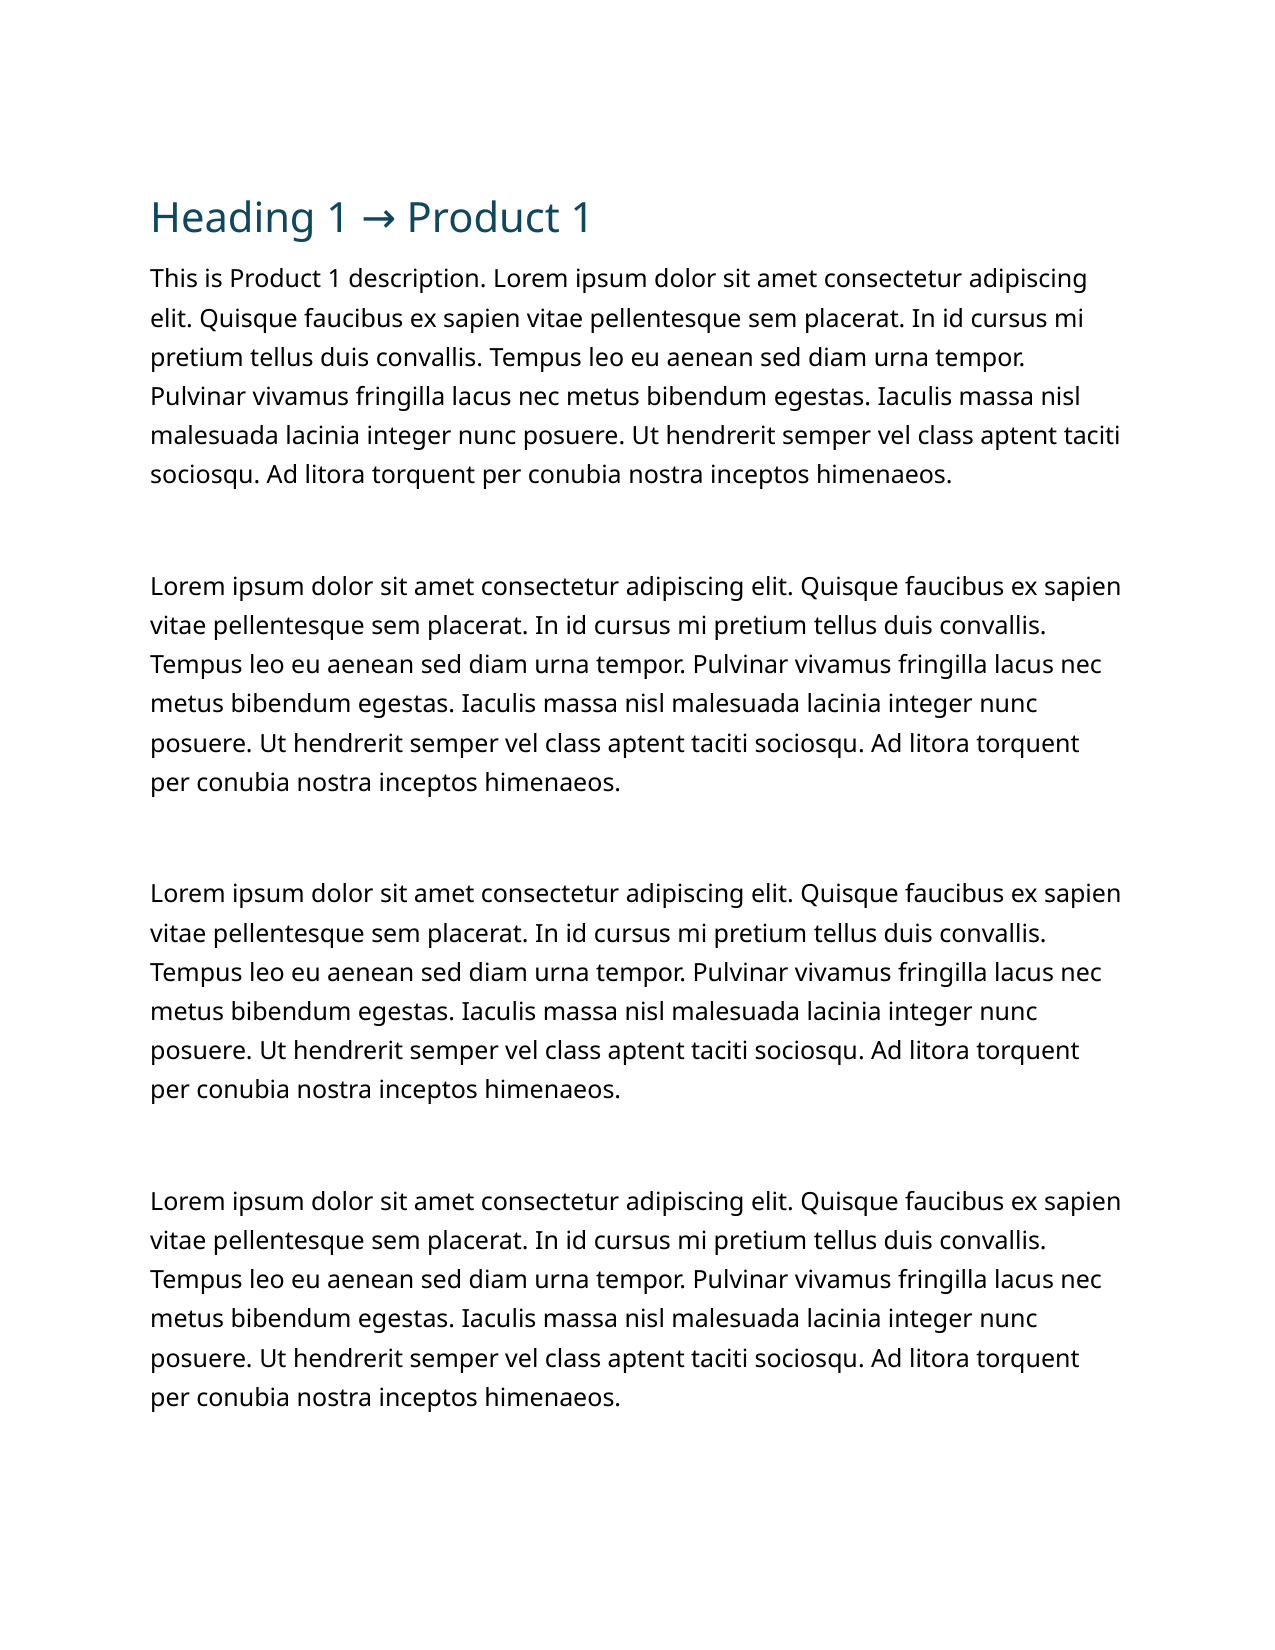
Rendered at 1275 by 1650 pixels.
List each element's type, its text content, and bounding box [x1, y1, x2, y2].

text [150, 1183, 1125, 1413]
subtitle Heading 1 → Product 1 [150, 187, 1125, 244]
text This is Product 1 description. Lorem ipsum dolor sit amet consectetur adipiscing elit. Quisque faucibus ex sapien vitae pellentesque sem placerat. In id cursus mi pretium tellus duis convallis. Tempus leo eu aenean sed diam urna tempor. Pulvinar vivamus fringilla lacus nec metus bibendum egestas. Iaculis massa nisl malesuada lacinia integer nunc posuere. Ut hendrerit semper vel class aptent taciti sociosqu. Ad litora torquent per conubia nostra inceptos himenaeos. [150, 261, 1125, 491]
